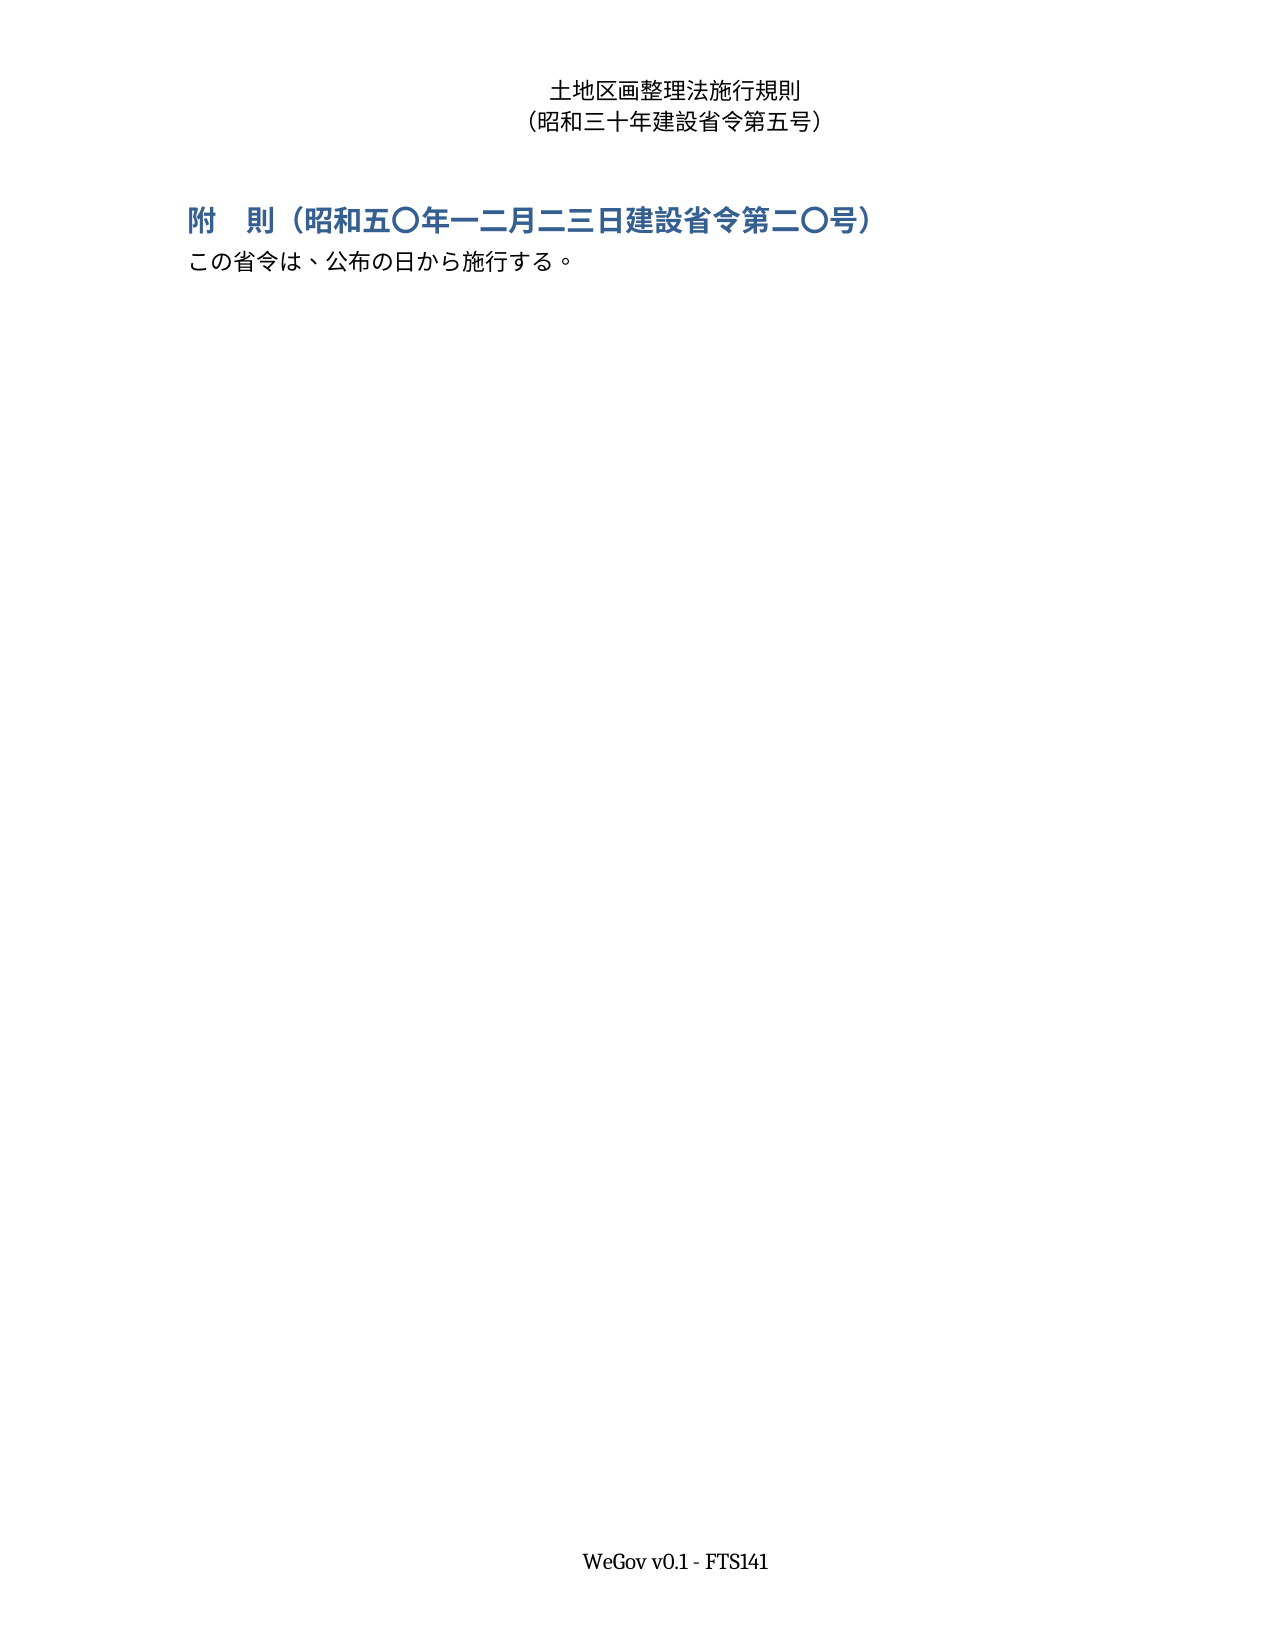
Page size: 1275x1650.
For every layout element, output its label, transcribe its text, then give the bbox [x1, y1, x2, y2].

text この省令は、公布の日から施行する。 [187, 246, 1087, 277]
subtitle 附 則（昭和五〇年一二月二三日建設省令第二〇号） [187, 200, 1087, 240]
